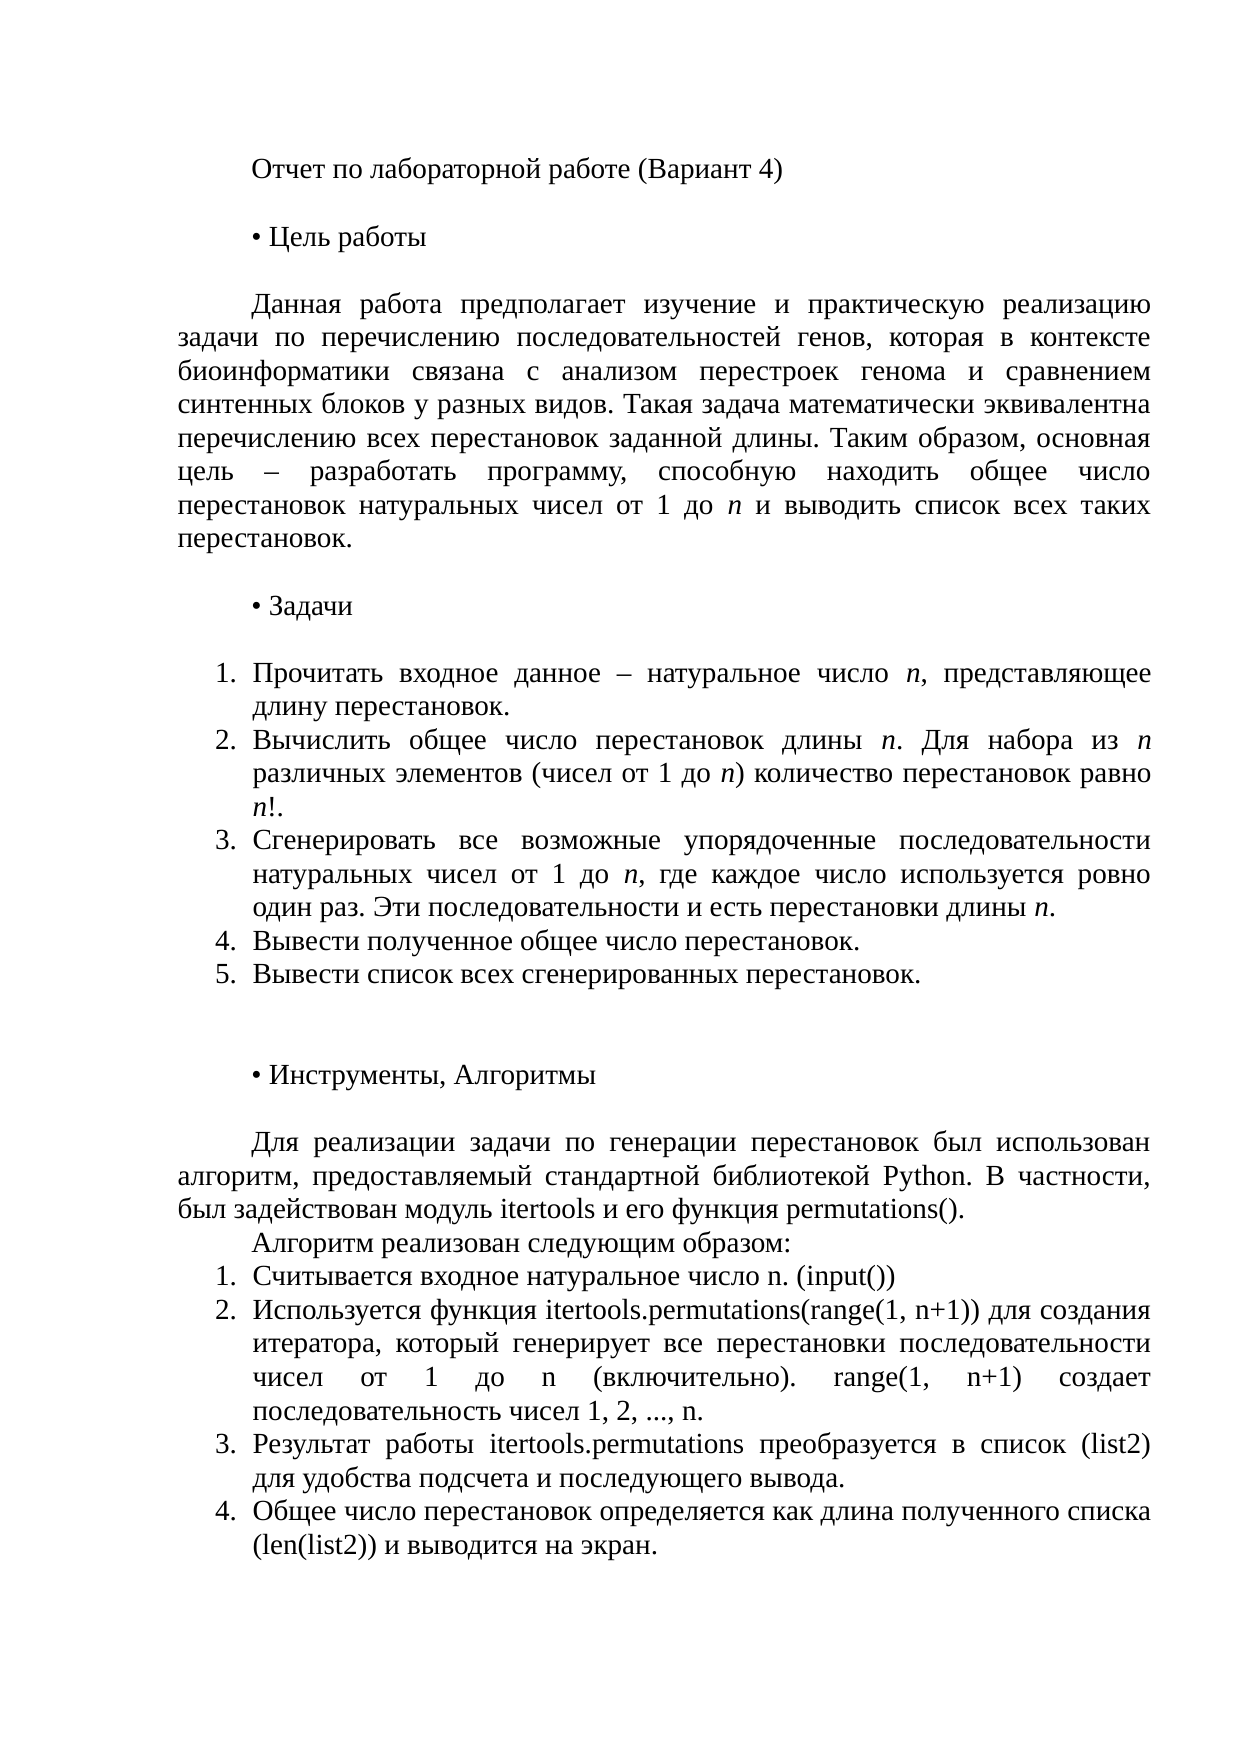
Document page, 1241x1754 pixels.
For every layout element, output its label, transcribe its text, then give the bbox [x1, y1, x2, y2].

list Вывести полученное общее число перестановок. [215, 923, 1152, 957]
list Сгенерировать все возможные упорядоченные последовательности натуральных чисел от 1 до n, где каждое число используется ровно один раз. Эти последовательности и есть перестановки длины n. [215, 822, 1152, 923]
list Используется функция itertools.permutations(range(1, n+1)) для создания итератора, который генерирует все перестановки последовательности чисел от 1 до n (включительно). range(1, n+1) создает последовательность чисел 1, 2, ..., n. [215, 1292, 1152, 1426]
text Данная работа предполагает изучение и практическую реализацию задачи по перечислению последовательностей генов, которая в контексте биоинформатики связана с анализом перестроек генома и сравнением синтенных блоков у разных видов. Такая задача математически эквивалентна перечислению всех перестановок заданной длины. Таким образом, основная цель – разработать программу, способную находить общее число перестановок натуральных чисел от 1 до n и выводить список всех таких перестановок. [177, 286, 1152, 554]
text Алгоритм реализован следующим образом: [177, 1225, 1152, 1258]
text • Инструменты, Алгоритмы [177, 1057, 1152, 1091]
text • Цель работы [177, 219, 1152, 252]
text • Задачи [177, 588, 1152, 621]
text Для реализации задачи по генерации перестановок был использован алгоритм, предоставляемый стандартной библиотекой Python. В частности, был задействован модуль itertools и его функция permutations(). [177, 1124, 1152, 1225]
list Считывается входное натуральное число n. (input()) [215, 1258, 1152, 1292]
list Прочитать входное данное – натуральное число n, представляющее длину перестановок. [215, 655, 1152, 722]
text Отчет по лабораторной работе (Вариант 4) [177, 152, 1152, 185]
list Вывести список всех сгенерированных перестановок. [215, 957, 1152, 990]
list Результат работы itertools.permutations преобразуется в список (list2) для удобства подсчета и последующего вывода. [215, 1426, 1152, 1493]
list Вычислить общее число перестановок длины n. Для набора из n различных элементов (чисел от 1 до n) количество перестановок равно n!. [215, 722, 1152, 822]
list Общее число перестановок определяется как длина полученного списка (len(list2)) и выводится на экран. [215, 1493, 1152, 1560]
